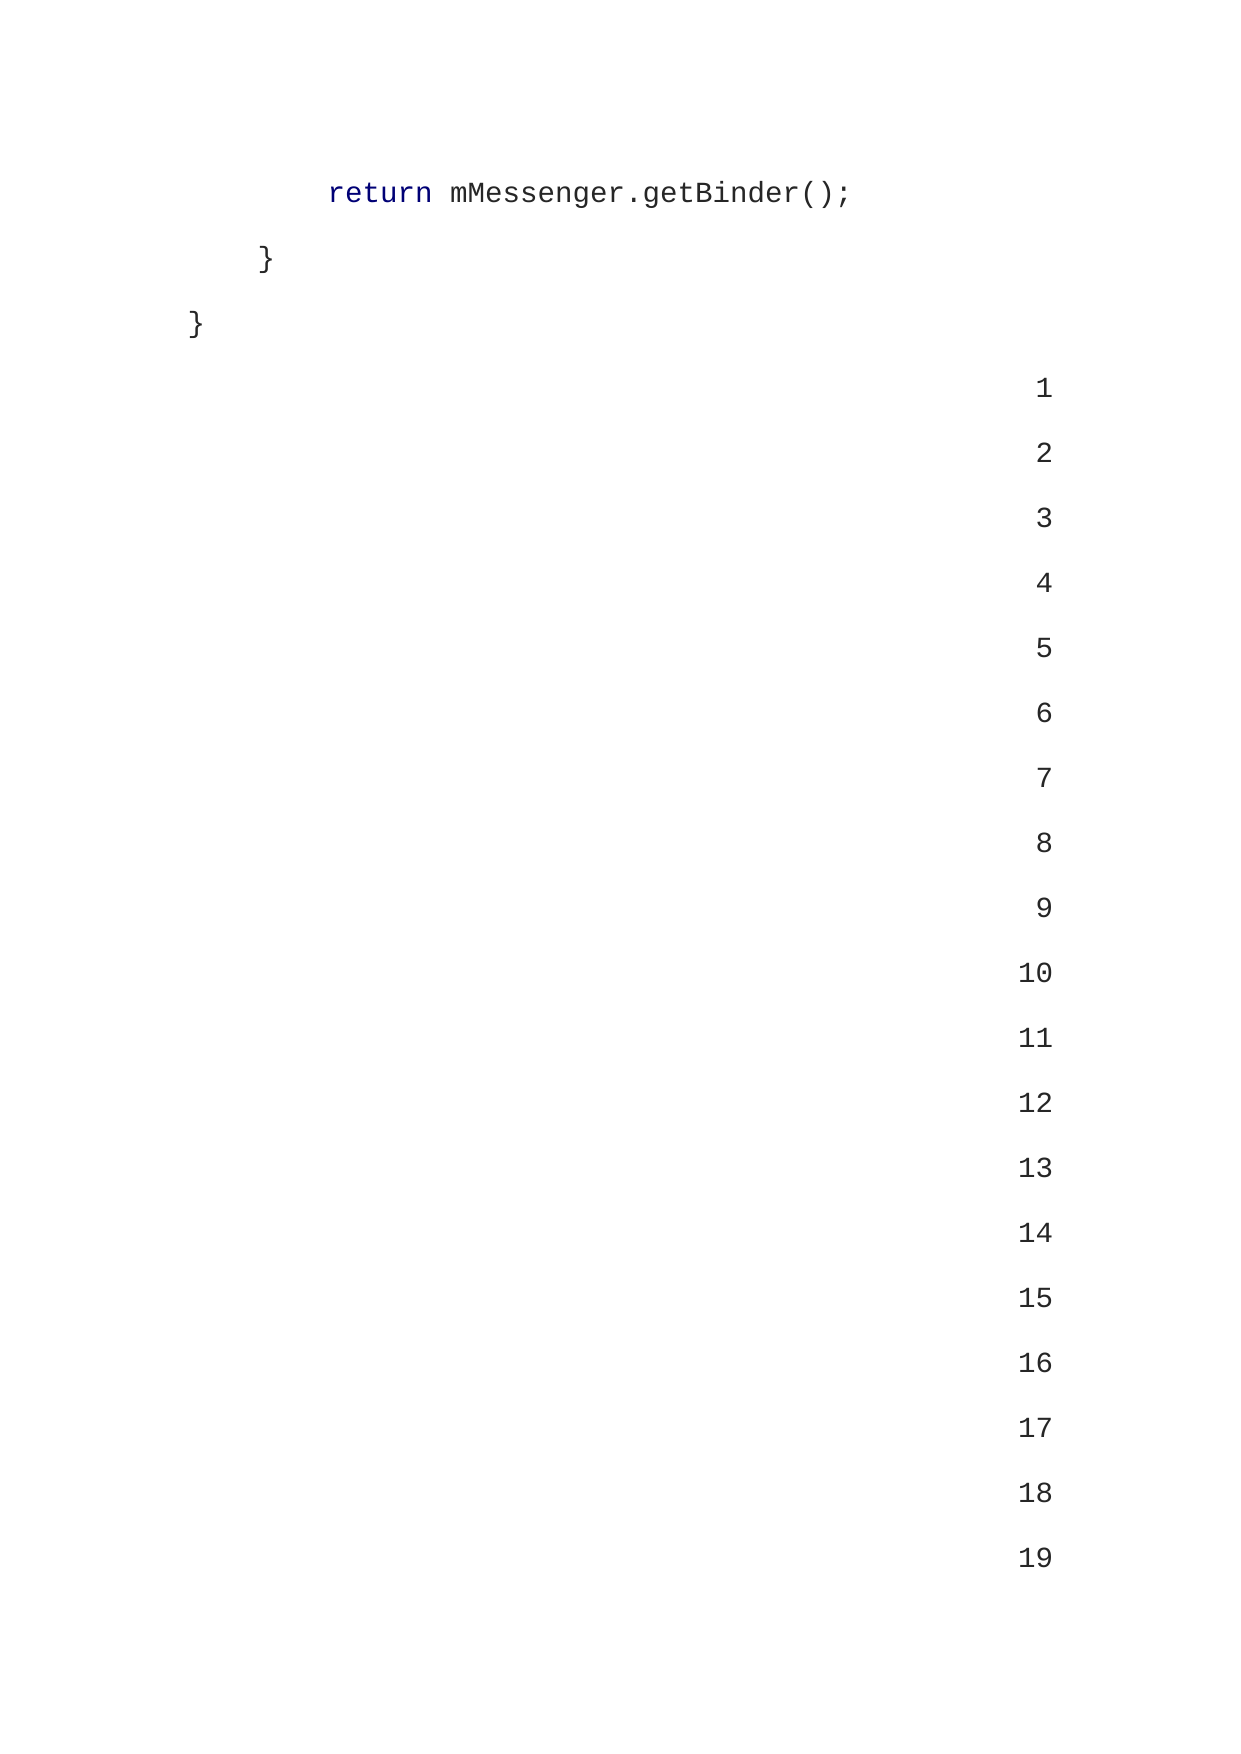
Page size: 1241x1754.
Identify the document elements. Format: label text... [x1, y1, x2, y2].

list 16 [187, 1332, 1053, 1397]
list 13 [187, 1137, 1053, 1202]
list 4 [187, 552, 1053, 617]
list 15 [187, 1267, 1053, 1332]
text return mMessenger.getBinder(); [187, 162, 1053, 227]
list 7 [187, 747, 1053, 812]
list 2 [187, 422, 1053, 487]
list 12 [187, 1072, 1053, 1137]
list 1 [187, 357, 1053, 422]
list 14 [187, 1202, 1053, 1267]
list 11 [187, 1007, 1053, 1072]
list 18 [187, 1462, 1053, 1527]
list 9 [187, 877, 1053, 942]
list 17 [187, 1397, 1053, 1462]
list 19 [187, 1527, 1053, 1592]
list 10 [187, 942, 1053, 1007]
list 6 [187, 682, 1053, 747]
list 5 [187, 617, 1053, 682]
text } [187, 227, 1053, 292]
list 3 [187, 487, 1053, 552]
list 8 [187, 812, 1053, 877]
text } [187, 292, 1053, 357]
